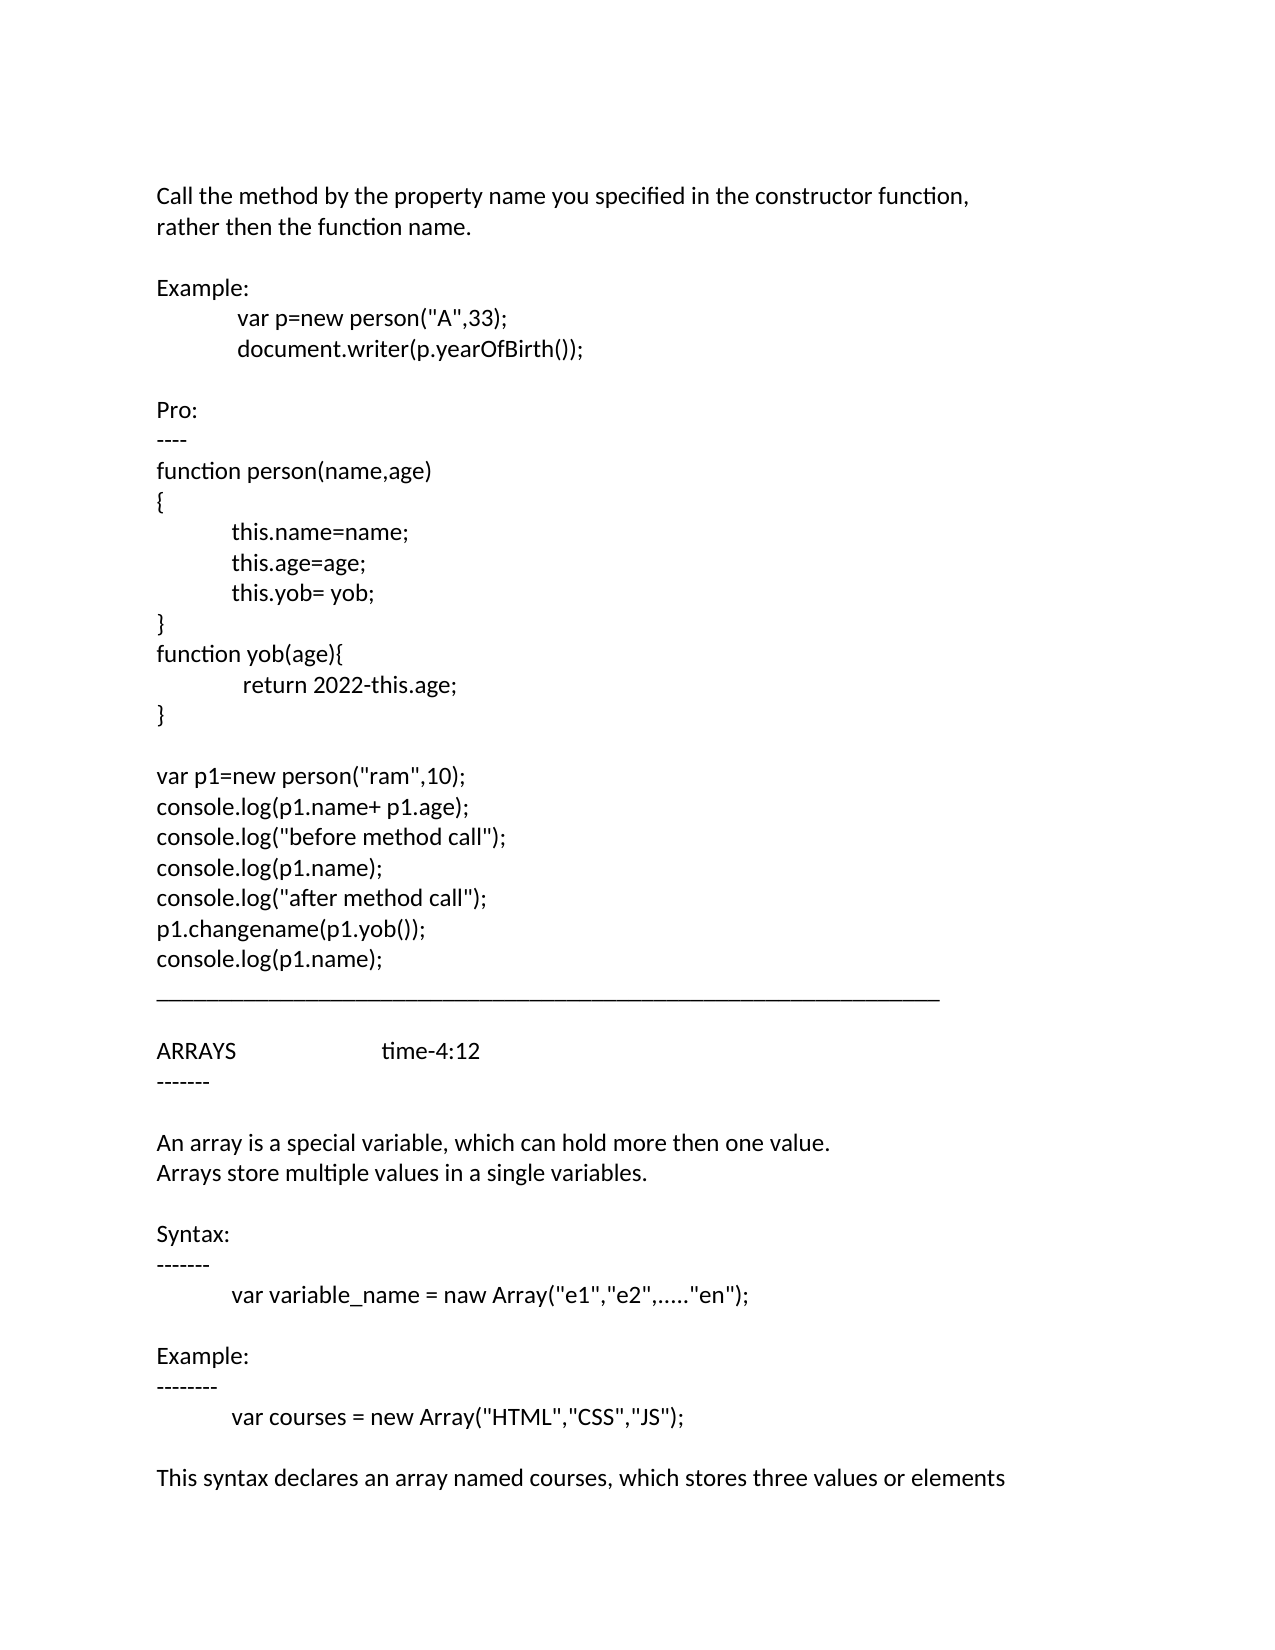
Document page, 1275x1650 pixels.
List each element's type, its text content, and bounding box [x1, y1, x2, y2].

text console.log("before method call"); [156, 821, 1118, 852]
text This syntax declares an array named courses, which stores three values or elements [156, 1462, 1118, 1493]
text return 2022-this.age; [156, 669, 1118, 699]
text _______________________________________________________________ [156, 974, 1118, 1004]
text this.name=name; [156, 516, 1118, 547]
text } [156, 608, 1118, 638]
text this.age=age; [156, 547, 1118, 577]
text ------- [156, 1249, 1118, 1279]
text var variable_name = naw Array("e1","e2",....."en"); [156, 1279, 1118, 1310]
text -------- [156, 1371, 1118, 1401]
text function person(name,age) [156, 455, 1118, 486]
text An array is a special variable, which can hold more then one value. [156, 1127, 1118, 1157]
text console.log("after method call"); [156, 882, 1118, 913]
text rather then the function name. [156, 211, 1118, 242]
text var courses = new Array("HTML","CSS","JS"); [156, 1401, 1118, 1432]
text Example: [156, 272, 1118, 303]
text { [156, 486, 1118, 516]
text this.yob= yob; [156, 577, 1118, 608]
text ---- [156, 425, 1118, 455]
text p1.changename(p1.yob()); [156, 913, 1118, 943]
text var p=new person("A",33); [156, 303, 1118, 333]
text Example: [156, 1340, 1118, 1371]
text console.log(p1.name+ p1.age); [156, 791, 1118, 821]
text Call the method by the property name you specified in the constructor function, [156, 181, 1118, 211]
text Syntax: [156, 1218, 1118, 1249]
text Pro: [156, 394, 1118, 425]
text ARRAYS time-4:12 [156, 1035, 1118, 1066]
text } [156, 699, 1118, 730]
text Arrays store multiple values in a single variables. [156, 1157, 1118, 1188]
text console.log(p1.name); [156, 943, 1118, 974]
text var p1=new person("ram",10); [156, 760, 1118, 791]
text ------- [156, 1066, 1118, 1096]
text document.writer(p.yearOfBirth()); [156, 333, 1118, 364]
text console.log(p1.name); [156, 852, 1118, 882]
text function yob(age){ [156, 638, 1118, 669]
